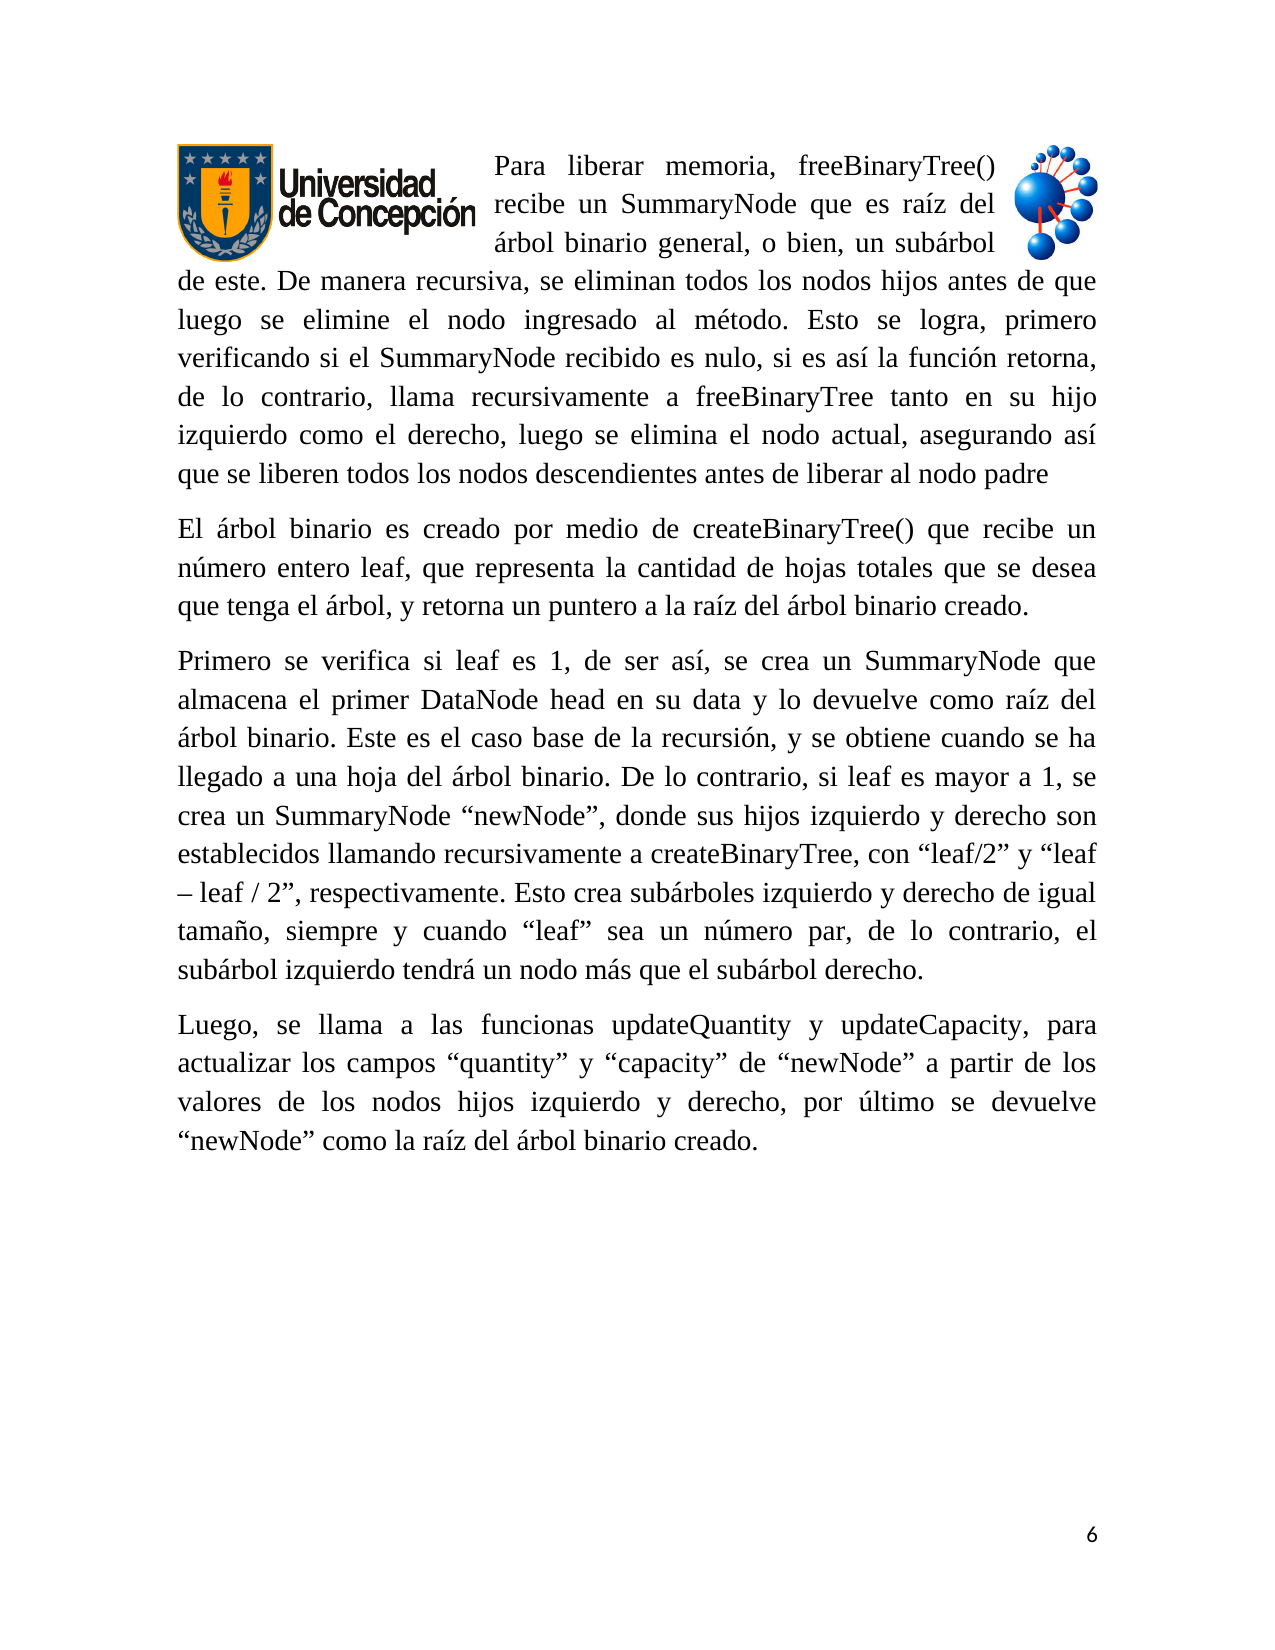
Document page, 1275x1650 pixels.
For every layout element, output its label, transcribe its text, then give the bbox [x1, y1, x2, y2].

text Para liberar memoria, freeBinaryTree() recibe un SummaryNode que es raíz del árbol binario general, o bien, un subárbol de este. De manera recursiva, se eliminan todos los nodos hijos antes de que luego se elimine el nodo ingresado al método. Esto se logra, primero verificando si el SummaryNode recibido es nulo, si es así la función retorna, de lo contrario, llama recursivamente a freeBinaryTree tanto en su hijo izquierdo como el derecho, luego se elimina el nodo actual, asegurando así que se liberen todos los nodos descendientes antes de liberar al nodo padre [177, 148, 1098, 489]
text Primero se verifica si leaf es 1, de ser así, se crea un SummaryNode que almacena el primer DataNode head en su data y lo devuelve como raíz del árbol binario. Este es el caso base de la recursión, y se obtiene cuando se ha llegado a una hoja del árbol binario. De lo contrario, si leaf es mayor a 1, se crea un SummaryNode “newNode”, donde sus hijos izquierdo y derecho son establecidos llamando recursivamente a createBinaryTree, con “leaf/2” y “leaf – leaf / 2”, respectivamente. Esto crea subárboles izquierdo y derecho de igual tamaño, siempre y cuando “leaf” sea un número par, de lo contrario, el subárbol izquierdo tendrá un nodo más que el subárbol derecho. [177, 643, 1098, 985]
picture [177, 144, 476, 148]
text El árbol binario es creado por medio de createBinaryTree() que recibe un número entero leaf, que representa la cantidad de hojas totales que se desea que tenga el árbol, y retorna un puntero a la raíz del árbol binario creado. [177, 511, 1098, 622]
text Luego, se llama a las funcionas updateQuantity y updateCapacity, para actualizar los campos “quantity” y “capacity” de “newNode” a partir de los valores de los nodos hijos izquierdo y derecho, por último se devuelve “newNode” como la raíz del árbol binario creado. [177, 1007, 1098, 1156]
